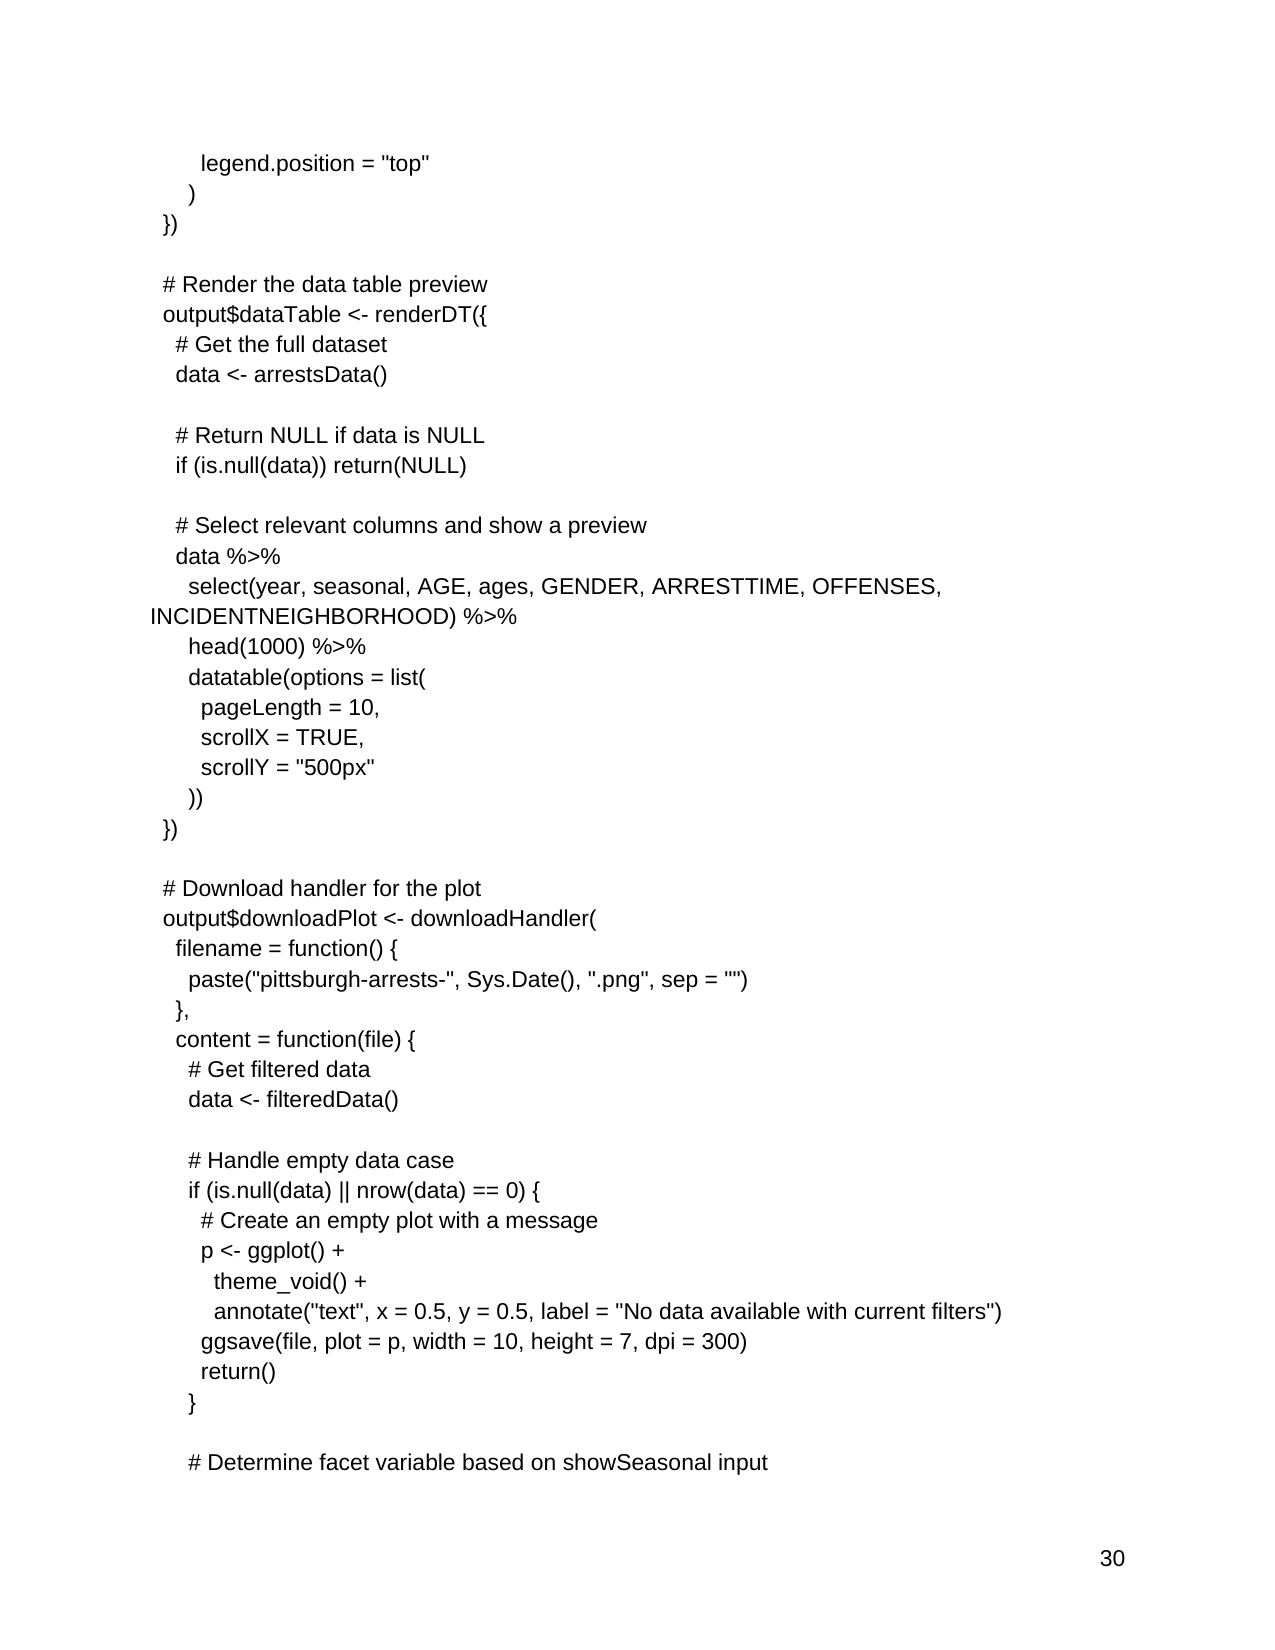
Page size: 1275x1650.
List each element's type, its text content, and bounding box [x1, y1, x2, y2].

text scrollY = "500px" [150, 754, 1125, 781]
text data <- filteredData() [150, 1086, 1125, 1113]
text p <- ggplot() + [150, 1237, 1125, 1264]
text output$downloadPlot <- downloadHandler( [150, 905, 1125, 932]
text # Get the full dataset [150, 331, 1125, 358]
text content = function(file) { [150, 1026, 1125, 1052]
text output$dataTable <- renderDT({ [150, 301, 1125, 327]
text # Download handler for the plot [150, 875, 1125, 901]
text data <- arrestsData() [150, 361, 1125, 388]
text legend.position = "top" [150, 150, 1125, 176]
text filename = function() { [150, 935, 1125, 962]
text return() [150, 1358, 1125, 1385]
text ggsave(file, plot = p, width = 10, height = 7, dpi = 300) [150, 1328, 1125, 1354]
text scrollX = TRUE, [150, 724, 1125, 750]
text ) [150, 180, 1125, 207]
text select(year, seasonal, AGE, ages, GENDER, ARRESTTIME, OFFENSES, INCIDENTNEIGHBORHOOD) %>% [150, 573, 1125, 629]
text } [150, 1388, 1125, 1415]
text theme_void() + [150, 1268, 1125, 1294]
text # Select relevant columns and show a preview [150, 512, 1125, 539]
text # Determine facet variable based on showSeasonal input [150, 1449, 1125, 1475]
text if (is.null(data) || nrow(data) == 0) { [150, 1177, 1125, 1203]
text data %>% [150, 543, 1125, 569]
text datatable(options = list( [150, 663, 1125, 690]
text head(1000) %>% [150, 633, 1125, 660]
text )) [150, 784, 1125, 811]
text annotate("text", x = 0.5, y = 0.5, label = "No data available with current filters") [150, 1298, 1125, 1324]
text # Render the data table preview [150, 271, 1125, 297]
text # Create an empty plot with a message [150, 1207, 1125, 1234]
text # Return NULL if data is NULL [150, 422, 1125, 448]
text pageLength = 10, [150, 694, 1125, 720]
text # Get filtered data [150, 1056, 1125, 1083]
text }) [150, 210, 1125, 237]
text }, [150, 996, 1125, 1022]
text }) [150, 814, 1125, 841]
text paste("pittsburgh-arrests-", Sys.Date(), ".png", sep = "") [150, 966, 1125, 992]
text if (is.null(data)) return(NULL) [150, 452, 1125, 478]
text # Handle empty data case [150, 1147, 1125, 1173]
